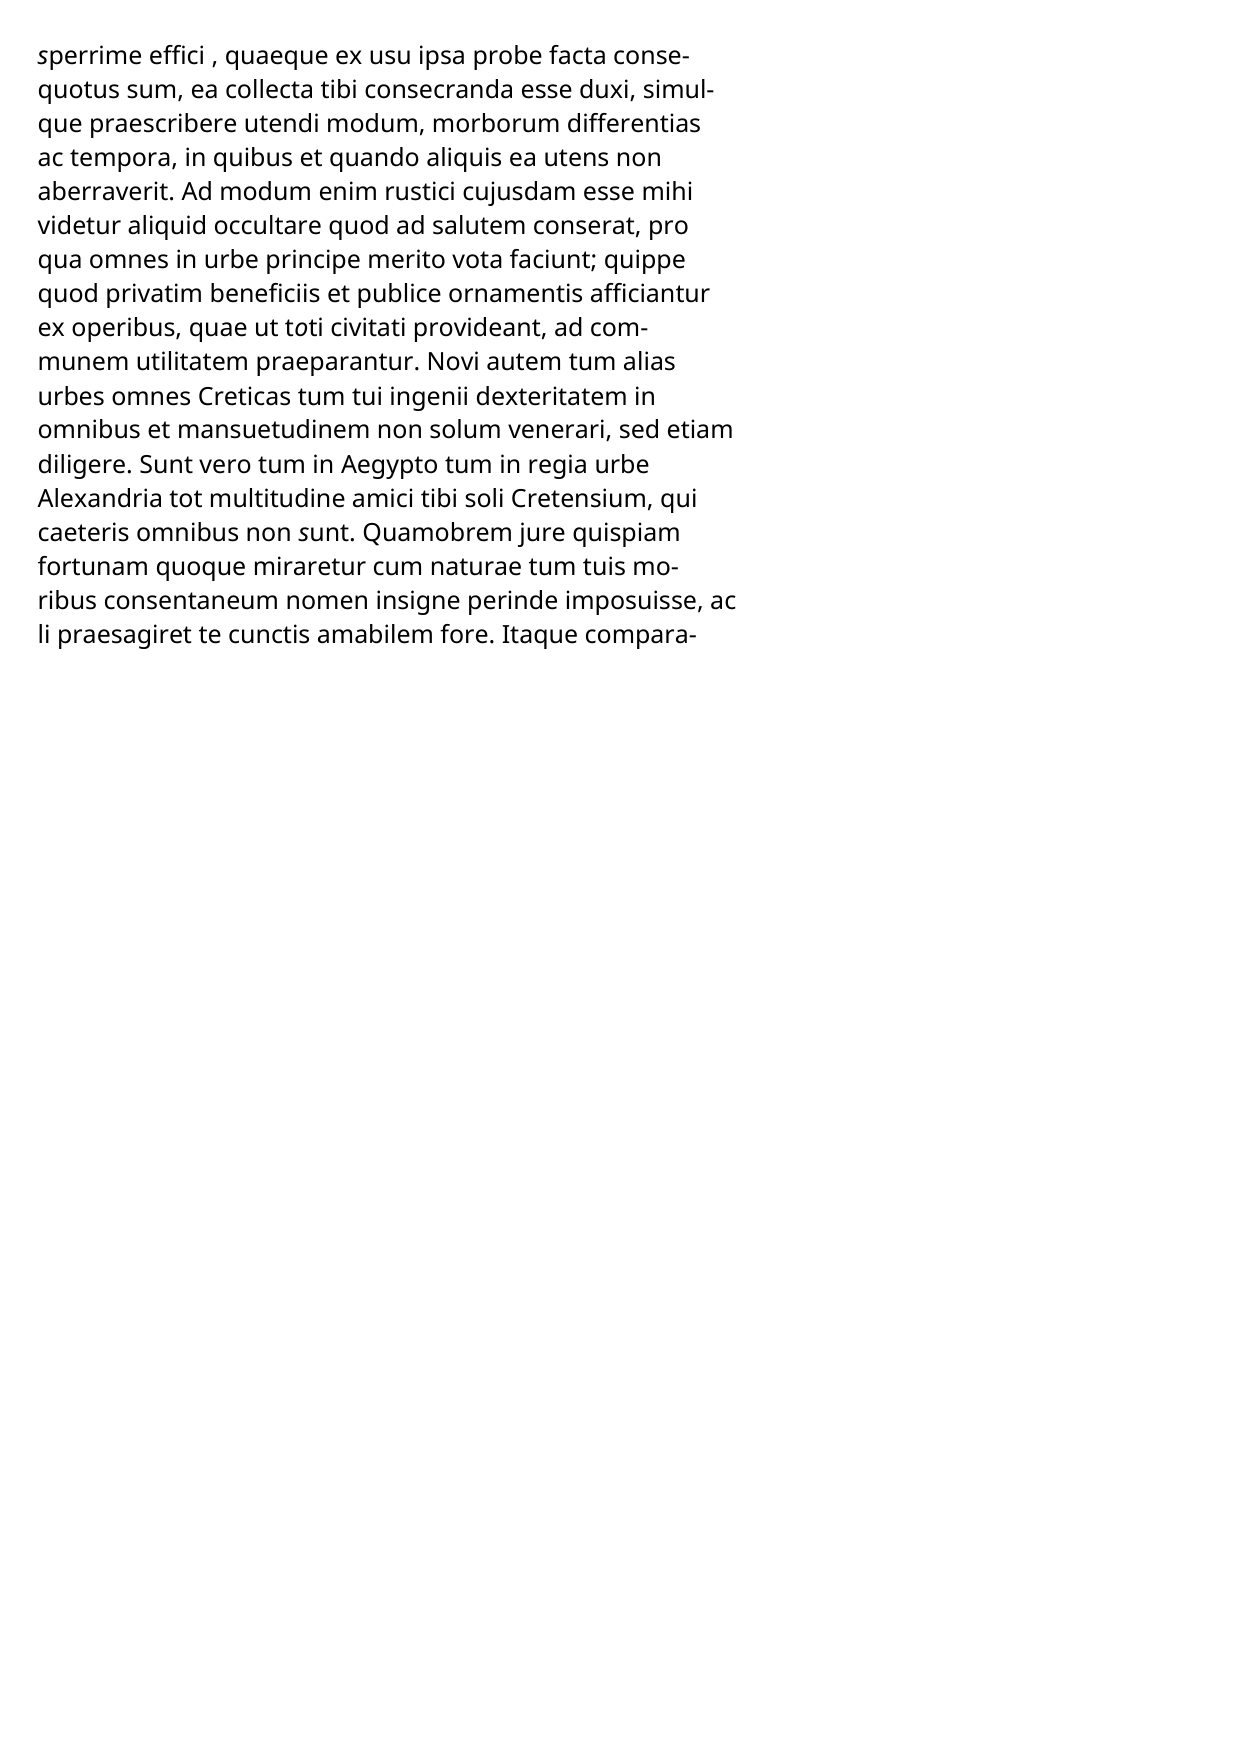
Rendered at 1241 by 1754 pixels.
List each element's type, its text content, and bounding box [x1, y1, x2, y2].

text sperrime effici , quaeque ex usu ipsa probe facta conse- quotus sum, ea collecta tibi consecranda esse duxi, simul- que praescribere utendi modum, morborum differentias ac tempora, in quibus et quando aliquis ea utens non aberraverit. Ad modum enim rustici cujusdam esse mihi videtur aliquid occultare quod ad salutem conserat, pro qua omnes in urbe principe merito vota faciunt; quippe quod privatim beneficiis et publice ornamentis afficiantur ex operibus, quae ut toti civitati provideant, ad com- munem utilitatem praeparantur. Novi autem tum alias urbes omnes Creticas tum tui ingenii dexteritatem in omnibus et mansuetudinem non solum venerari, sed etiam diligere. Sunt vero tum in Aegypto tum in regia urbe Alexandria tot multitudine amici tibi soli Cretensium, qui caeteris omnibus non sunt. Quamobrem jure quispiam fortunam quoque miraretur cum naturae tum tuis mo- ribus consentaneum nomen insigne perinde imposuisse, ac li praesagiret te cunctis amabilem fore. Itaque compara- [37, 37, 1203, 651]
